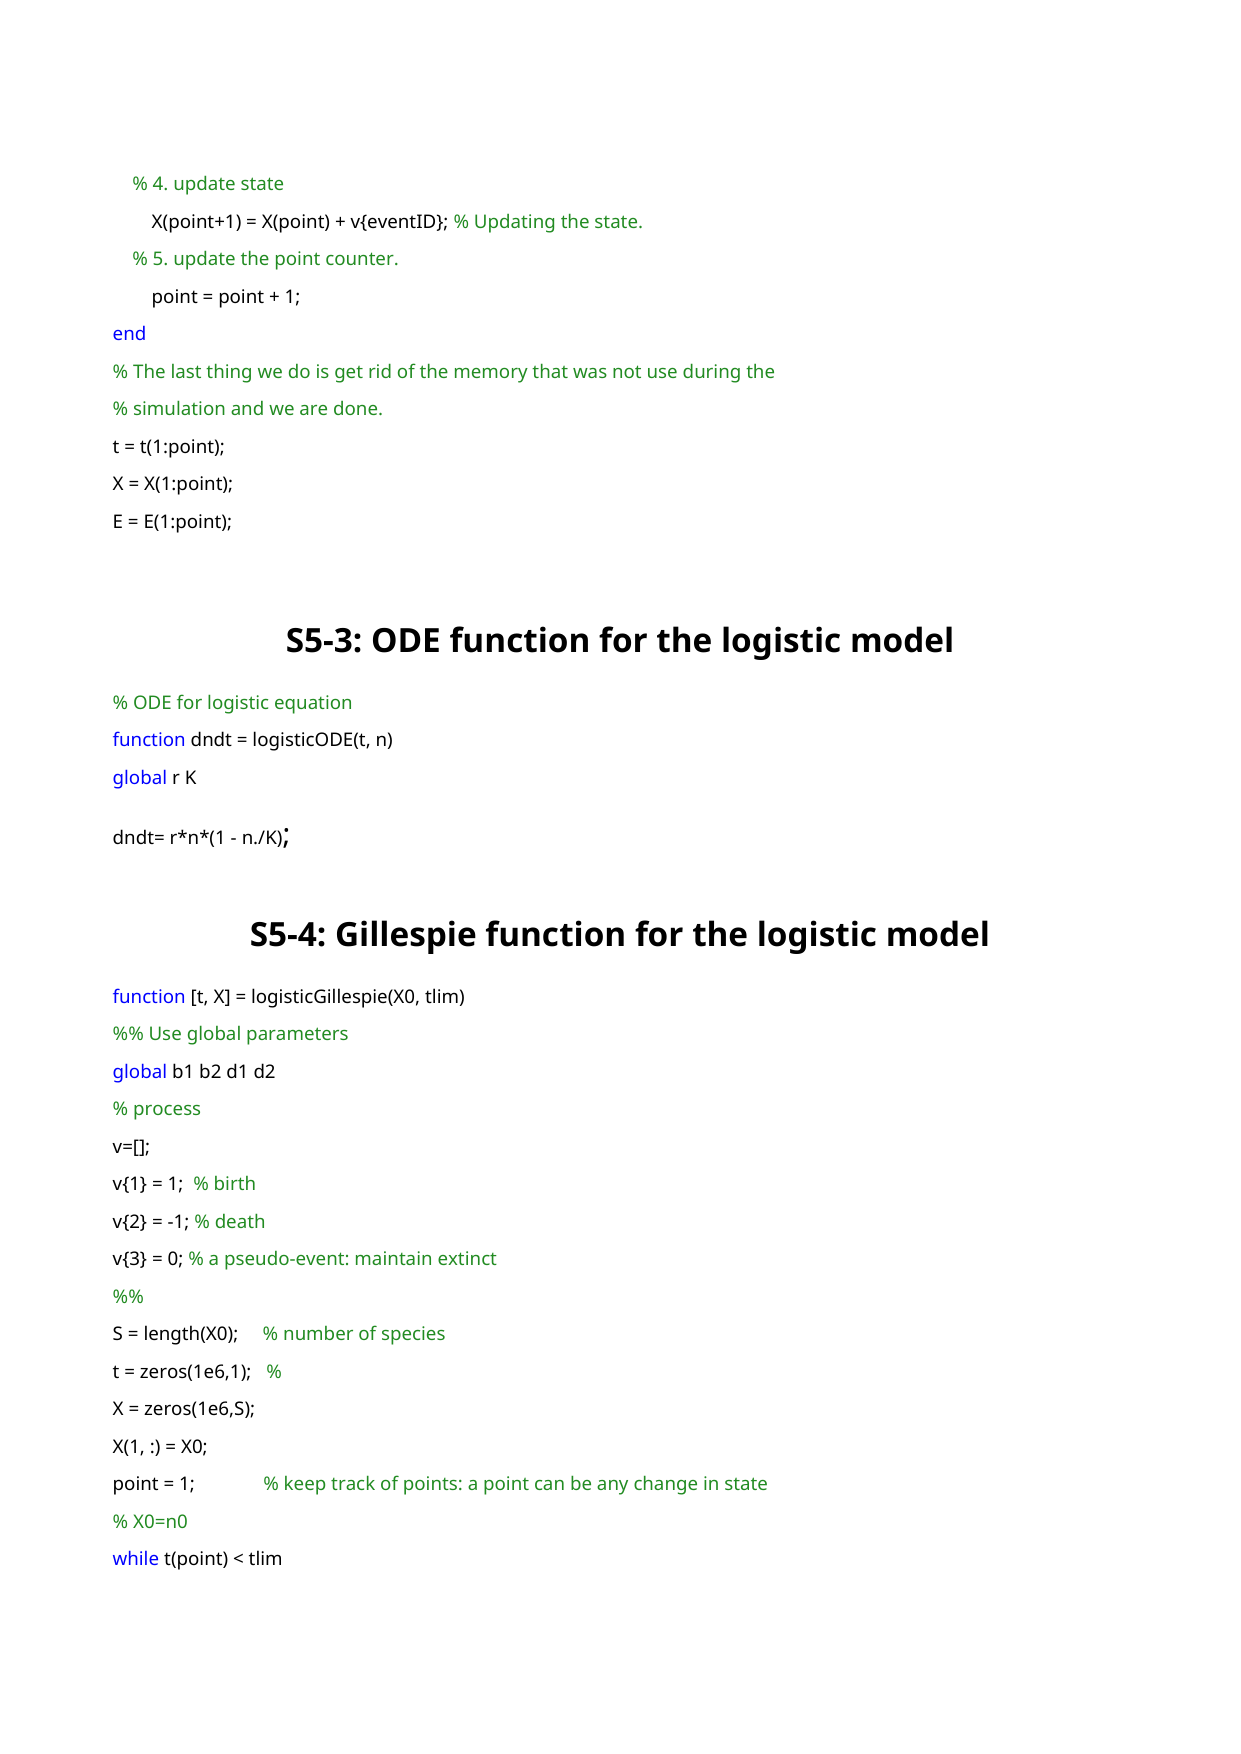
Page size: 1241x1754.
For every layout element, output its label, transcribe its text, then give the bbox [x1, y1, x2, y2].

text S = length(X0); % number of species [112, 1314, 1128, 1352]
text % process [112, 1089, 1128, 1127]
text point = point + 1; [112, 277, 1128, 314]
text X(point+1) = X(point) + v{eventID}; % Updating the state. [112, 202, 1128, 239]
title S5-4: Gillespie function for the logistic model [112, 896, 1128, 971]
text while t(point) < tlim [112, 1539, 1128, 1577]
text t = t(1:point); [112, 427, 1128, 464]
text % 4. update state [112, 164, 1128, 202]
text v=[]; [112, 1127, 1128, 1164]
text X(1, :) = X0; [112, 1427, 1128, 1464]
text function [t, X] = logisticGillespie(X0, tlim) [112, 977, 1128, 1014]
text %% Use global parameters [112, 1014, 1128, 1052]
text function dndt = logisticODE(t, n) [112, 721, 1128, 758]
text % X0=n0 [112, 1502, 1128, 1539]
text global r K [112, 758, 1128, 796]
text end [112, 314, 1128, 352]
text global b1 b2 d1 d2 [112, 1052, 1128, 1089]
text X = X(1:point); [112, 464, 1128, 502]
text E = E(1:point); [112, 502, 1128, 539]
text t = zeros(1e6,1); % [112, 1352, 1128, 1389]
text v{2} = -1; % death [112, 1202, 1128, 1239]
title S5-3: ODE function for the logistic model [112, 602, 1128, 677]
text %% [112, 1277, 1128, 1314]
text % ODE for logistic equation [112, 683, 1128, 721]
text v{1} = 1; % birth [112, 1164, 1128, 1202]
text % The last thing we do is get rid of the memory that was not use during the [112, 352, 1128, 389]
text X = zeros(1e6,S); [112, 1389, 1128, 1427]
text % 5. update the point counter. [112, 239, 1128, 277]
text dndt= r*n*(1 - n./K); [112, 796, 1128, 871]
text point = 1; % keep track of points: a point can be any change in state [112, 1464, 1128, 1502]
text % simulation and we are done. [112, 389, 1128, 427]
text v{3} = 0; % a pseudo-event: maintain extinct [112, 1239, 1128, 1277]
